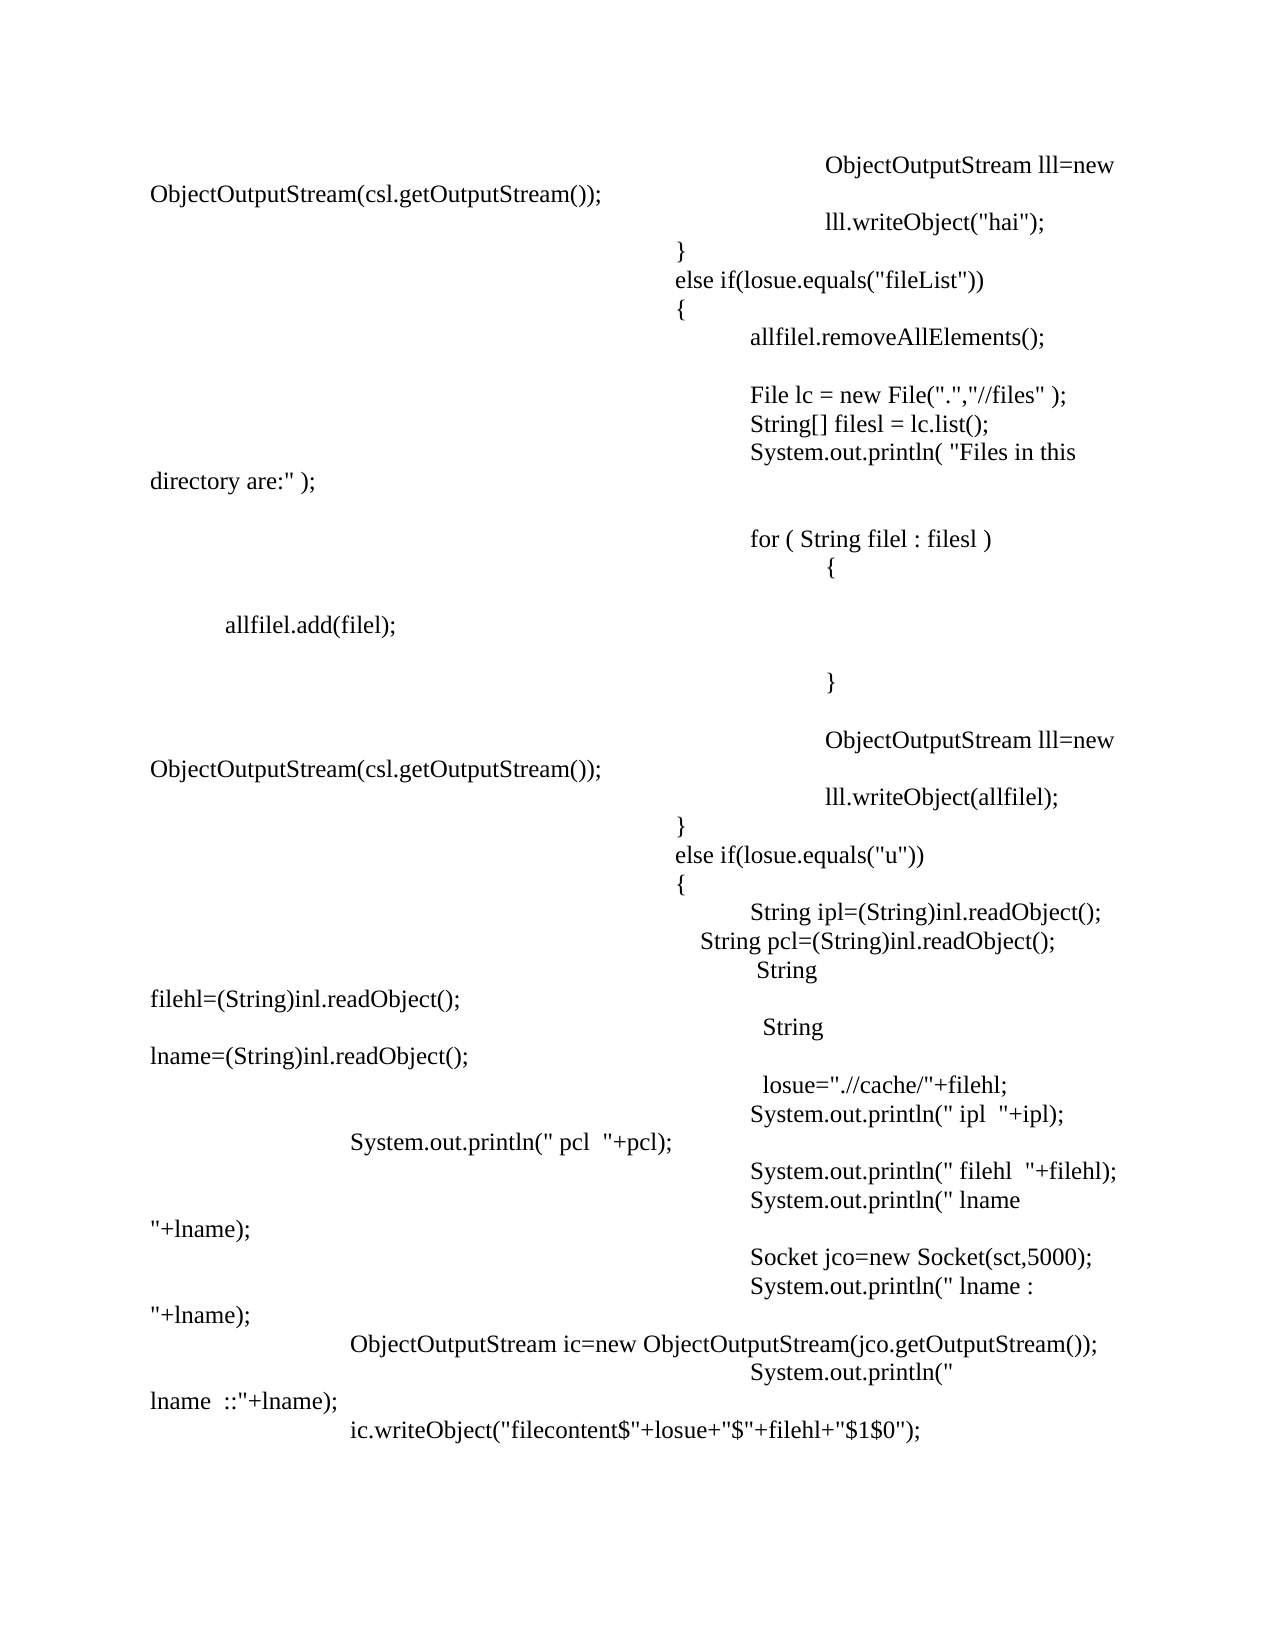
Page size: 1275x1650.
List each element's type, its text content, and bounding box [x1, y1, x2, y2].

text lll.writeObject("hai"); [150, 207, 1125, 236]
text lll.writeObject(allfilel); [150, 782, 1125, 811]
text else if(losue.equals("fileList")) [150, 265, 1125, 294]
text ObjectOutputStream lll=new ObjectOutputStream(csl.getOutputStream()); [150, 725, 1125, 782]
text String lname=(String)inl.readObject(); [150, 1012, 1125, 1070]
text System.out.println(" ipl "+ipl); [150, 1099, 1125, 1127]
text System.out.println(" lname : "+lname); [150, 1271, 1125, 1329]
text else if(losue.equals("u")) [150, 840, 1125, 869]
text String filehl=(String)inl.readObject(); [150, 955, 1125, 1012]
text for ( String filel : filesl ) [150, 524, 1125, 552]
text ObjectOutputStream lll=new ObjectOutputStream(csl.getOutputStream()); [150, 150, 1125, 207]
text allfilel.add(filel); [150, 581, 1125, 639]
text ObjectOutputStream ic=new ObjectOutputStream(jco.getOutputStream()); [150, 1329, 1125, 1357]
text } [150, 811, 1125, 840]
text Socket jco=new Socket(sct,5000); [150, 1242, 1125, 1271]
text losue=".//cache/"+filehl; [150, 1070, 1125, 1099]
text { [150, 552, 1125, 581]
text System.out.println(" pcl "+pcl); [150, 1127, 1125, 1156]
text String[] filesl = lc.list(); [150, 409, 1125, 437]
text System.out.println( "Files in this directory are:" ); [150, 437, 1125, 495]
text } [150, 236, 1125, 265]
text String ipl=(String)inl.readObject(); [150, 897, 1125, 926]
text } [150, 667, 1125, 725]
text allfilel.removeAllElements(); [150, 322, 1125, 351]
text ic.writeObject("filecontent$"+losue+"$"+filehl+"$1$0"); [150, 1415, 1125, 1444]
text System.out.println(" lname ::"+lname); [150, 1357, 1125, 1415]
text System.out.println(" lname "+lname); [150, 1185, 1125, 1242]
text String pcl=(String)inl.readObject(); [150, 926, 1125, 955]
text { [150, 869, 1125, 897]
text File lc = new File(".","//files" ); [150, 380, 1125, 409]
text { [150, 294, 1125, 322]
text System.out.println(" filehl "+filehl); [150, 1156, 1125, 1185]
